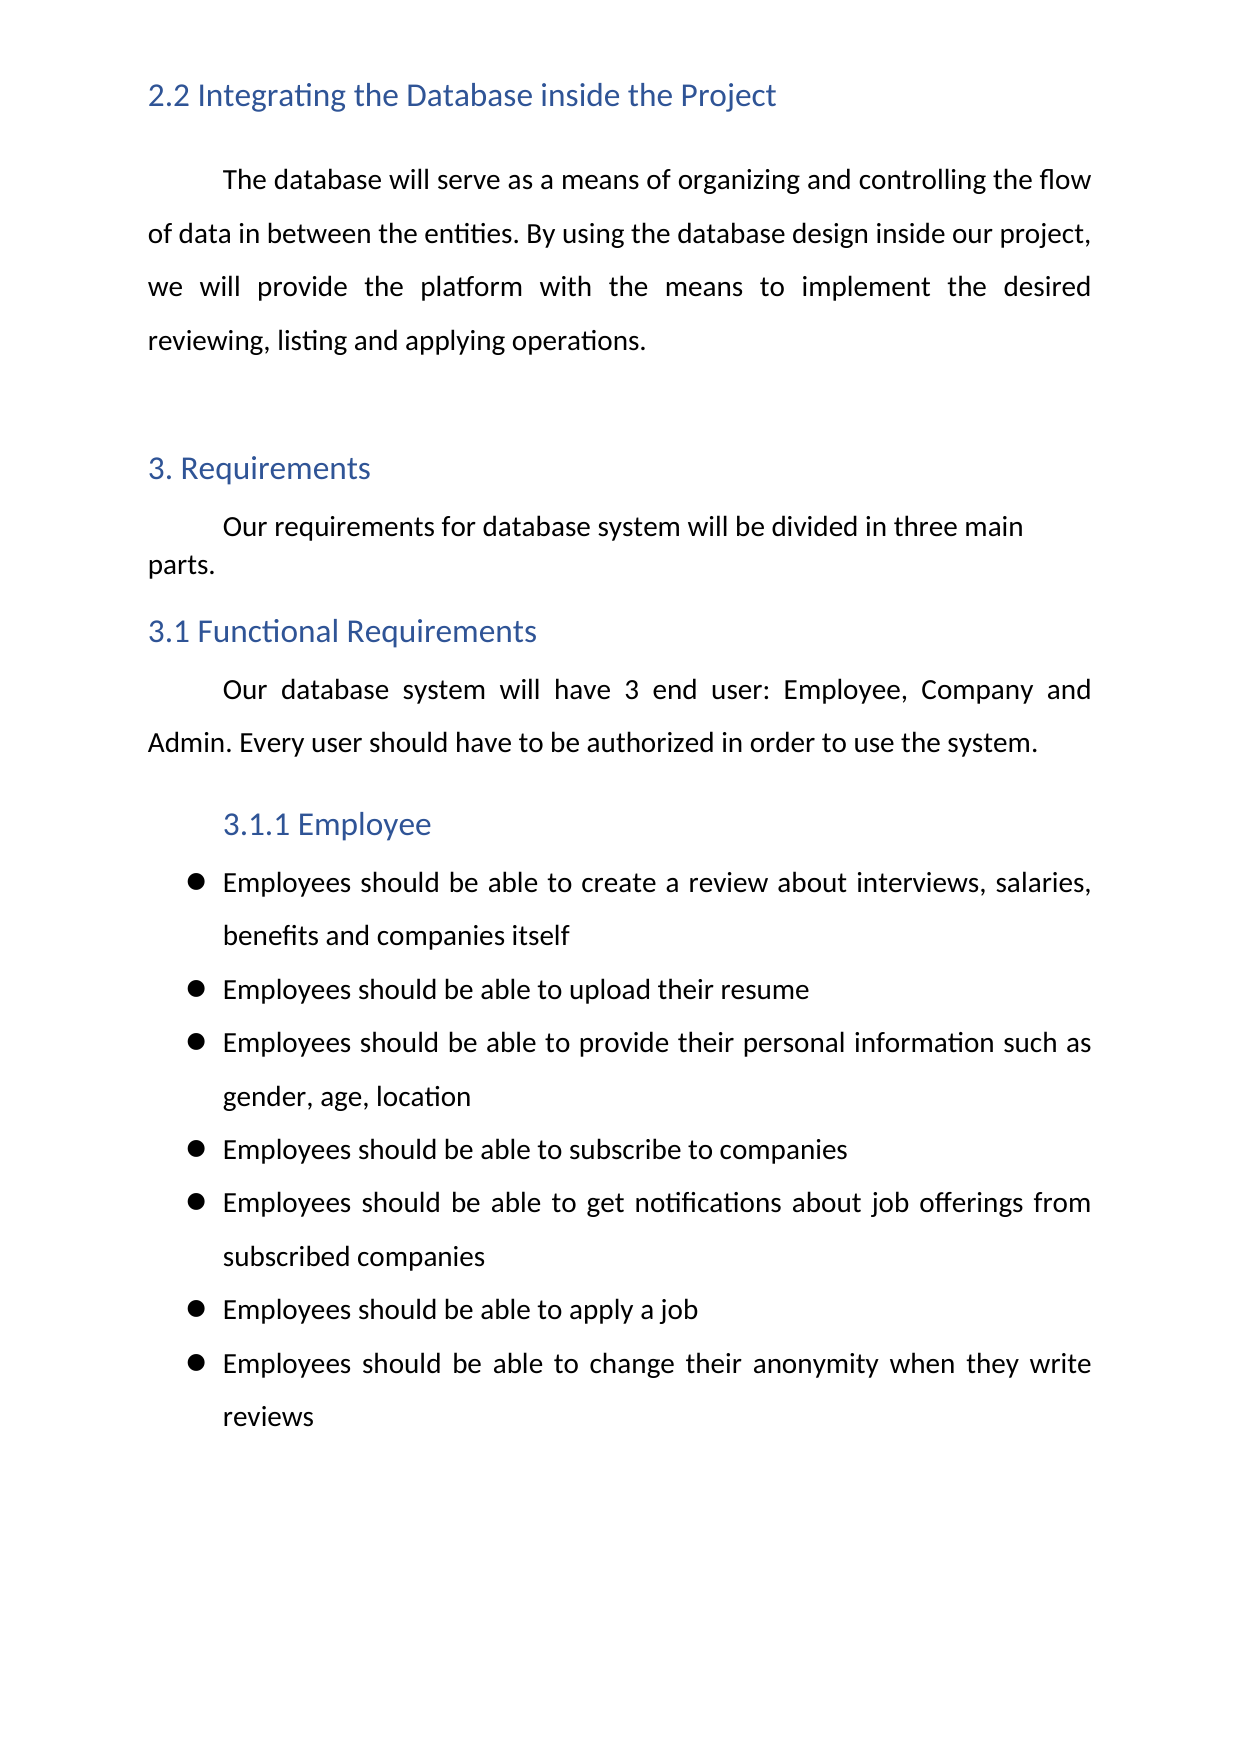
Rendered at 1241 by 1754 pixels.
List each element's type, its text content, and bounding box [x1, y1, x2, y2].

text Our requirements for database system will be divided in three main parts. [148, 508, 1093, 582]
list Employees should be able to upload their resume [185, 971, 1093, 1006]
subtitle 3.1.1 Employee [148, 803, 1093, 843]
subtitle 2.2 Integrating the Database inside the Project [148, 74, 1093, 114]
subtitle 3.1 Functional Requirements [148, 610, 1093, 651]
list Employees should be able to change their anonymity when they write reviews [185, 1345, 1093, 1434]
list Employees should be able to create a review about interviews, salaries, benefits and companies itself [185, 864, 1093, 953]
list Employees should be able to apply a job [185, 1291, 1093, 1327]
list Employees should be able to provide their personal information such as gender, age, location [185, 1024, 1093, 1113]
subtitle 3. Requirements [148, 447, 1093, 488]
list Employees should be able to subscribe to companies [185, 1131, 1093, 1167]
list Employees should be able to get notifications about job offerings from subscribed companies [185, 1184, 1093, 1273]
text Our database system will have 3 end user: Employee, Company and Admin. Every user should have to be authorized in order to use the system. [148, 671, 1093, 760]
text The database will serve as a means of organizing and controlling the flow of data in between the entities. By using the database design inside our project, we will provide the platform with the means to implement the desired reviewing, listing and applying operations. [148, 161, 1093, 357]
